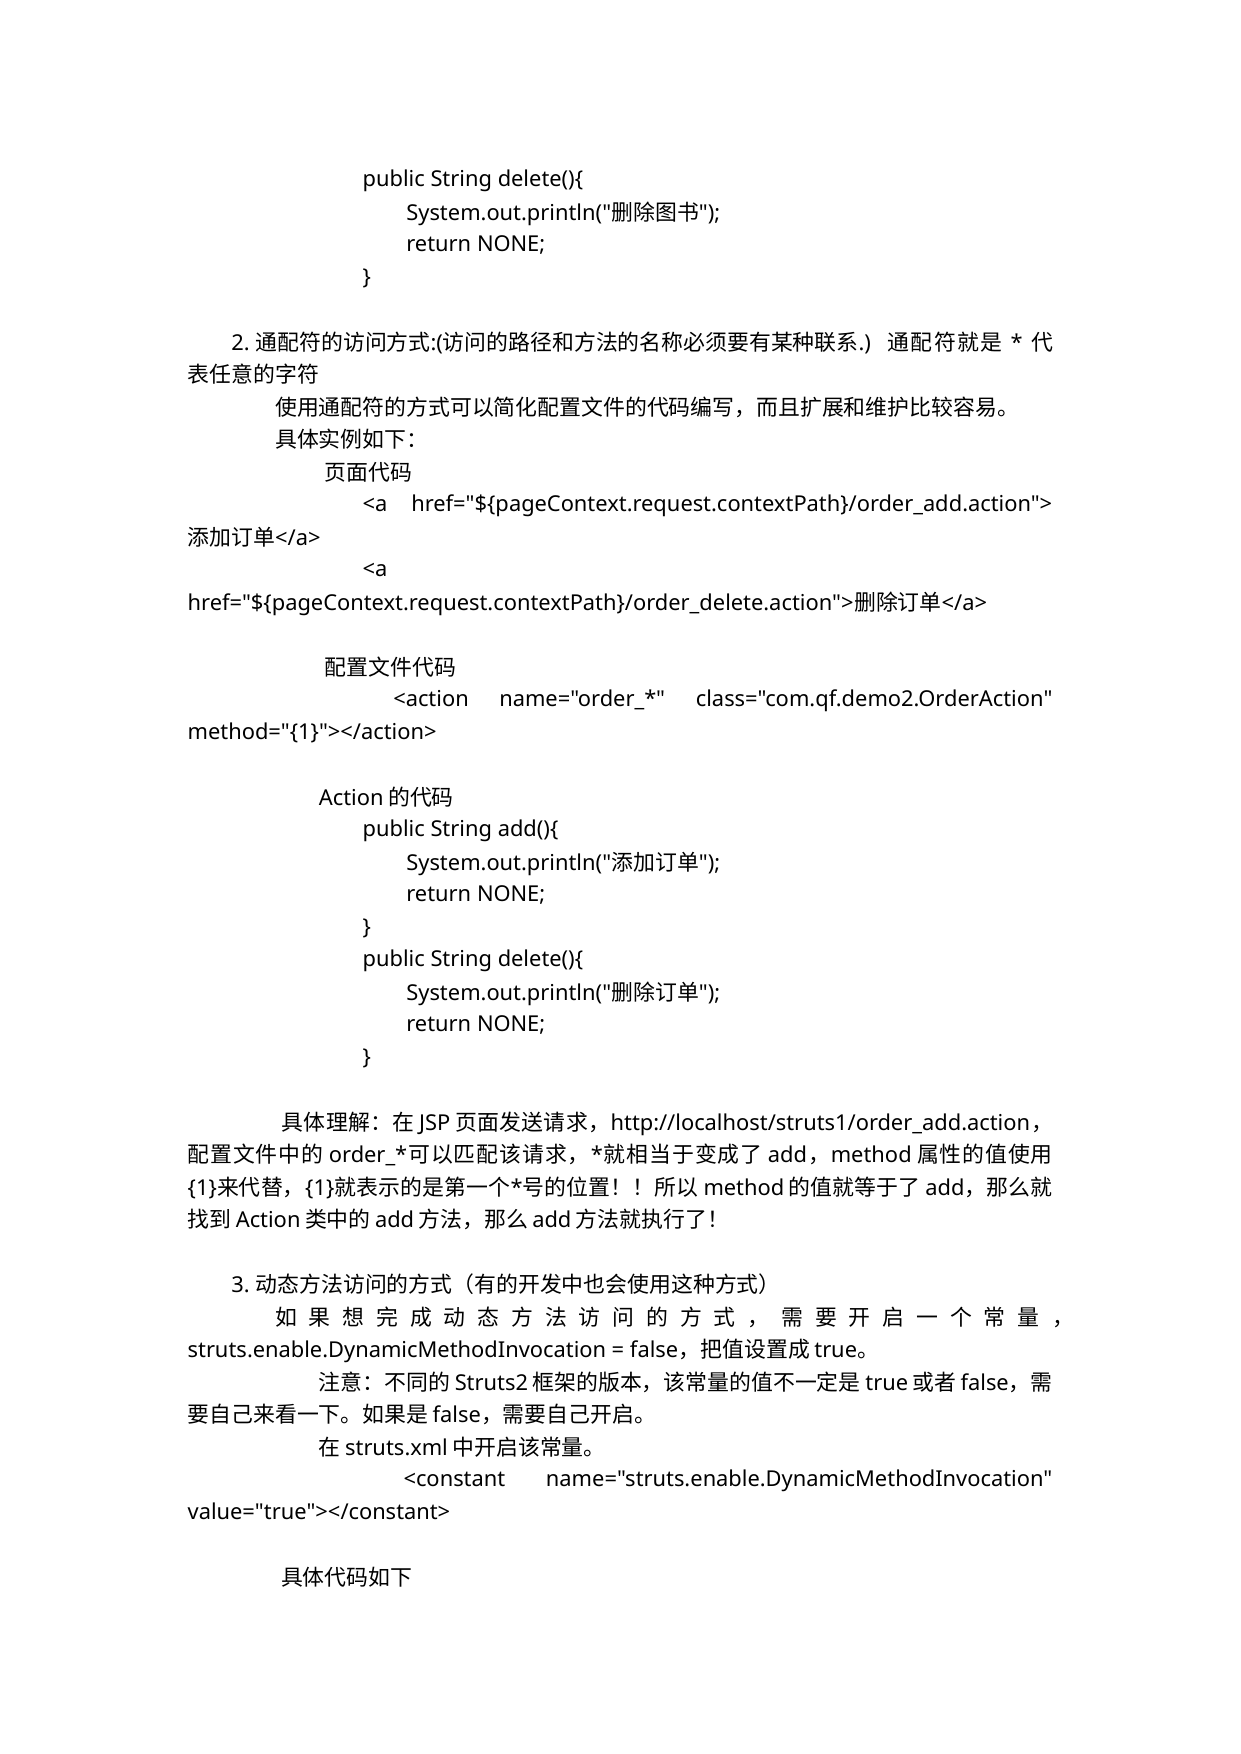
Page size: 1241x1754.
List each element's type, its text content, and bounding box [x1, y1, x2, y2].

text 注意：不同的Struts2框架的版本，该常量的值不一定是true或者false，需要自己来看一下。如果是false，需要自己开启。 [187, 1364, 1053, 1429]
text System.out.println("删除图书"); [187, 194, 1053, 227]
text } [187, 909, 1053, 942]
text public String delete(){ [187, 162, 1053, 194]
text 2. 通配符的访问方式:(访问的路径和方法的名称必须要有某种联系.) 通配符就是 * 代表任意的字符 [187, 324, 1053, 389]
text 具体代码如下 [187, 1559, 1053, 1592]
text <a href="${pageContext.request.contextPath}/order_add.action">添加订单</a> [187, 487, 1053, 552]
text } [187, 259, 1053, 292]
text 如果想完成动态方法访问的方式，需要开启一个常量，struts.enable.DynamicMethodInvocation = false，把值设置成true。 [187, 1299, 1053, 1364]
text return NONE; [187, 1007, 1053, 1039]
text 3. 动态方法访问的方式（有的开发中也会使用这种方式） [187, 1267, 1053, 1299]
text public String add(){ [187, 812, 1053, 844]
text 具体理解：在JSP页面发送请求，http://localhost/struts1/order_add.action，配置文件中的order_*可以匹配该请求，*就相当于变成了add，method属性的值使用{1}来代替，{1}就表示的是第一个*号的位置！！所以method的值就等于了add，那么就找到Action类中的add方法，那么add方法就执行了！ [187, 1104, 1053, 1234]
text 页面代码 [187, 454, 1053, 487]
text } [187, 1039, 1053, 1072]
text <a href="${pageContext.request.contextPath}/order_delete.action">删除订单</a> [187, 552, 1053, 617]
text 具体实例如下： [187, 422, 1053, 454]
text <action name="order_*" class="com.qf.demo2.OrderAction" method="{1}"></action> [187, 682, 1053, 747]
text return NONE; [187, 227, 1053, 259]
text return NONE; [187, 877, 1053, 909]
text System.out.println("删除订单"); [187, 974, 1053, 1007]
text public String delete(){ [187, 942, 1053, 974]
text 配置文件代码 [187, 649, 1053, 682]
text Action的代码 [187, 779, 1053, 812]
text 使用通配符的方式可以简化配置文件的代码编写，而且扩展和维护比较容易。 [187, 389, 1053, 422]
text 在struts.xml中开启该常量。 [187, 1429, 1053, 1462]
text <constant name="struts.enable.DynamicMethodInvocation" value="true"></constant> [187, 1462, 1053, 1527]
text System.out.println("添加订单"); [187, 844, 1053, 877]
